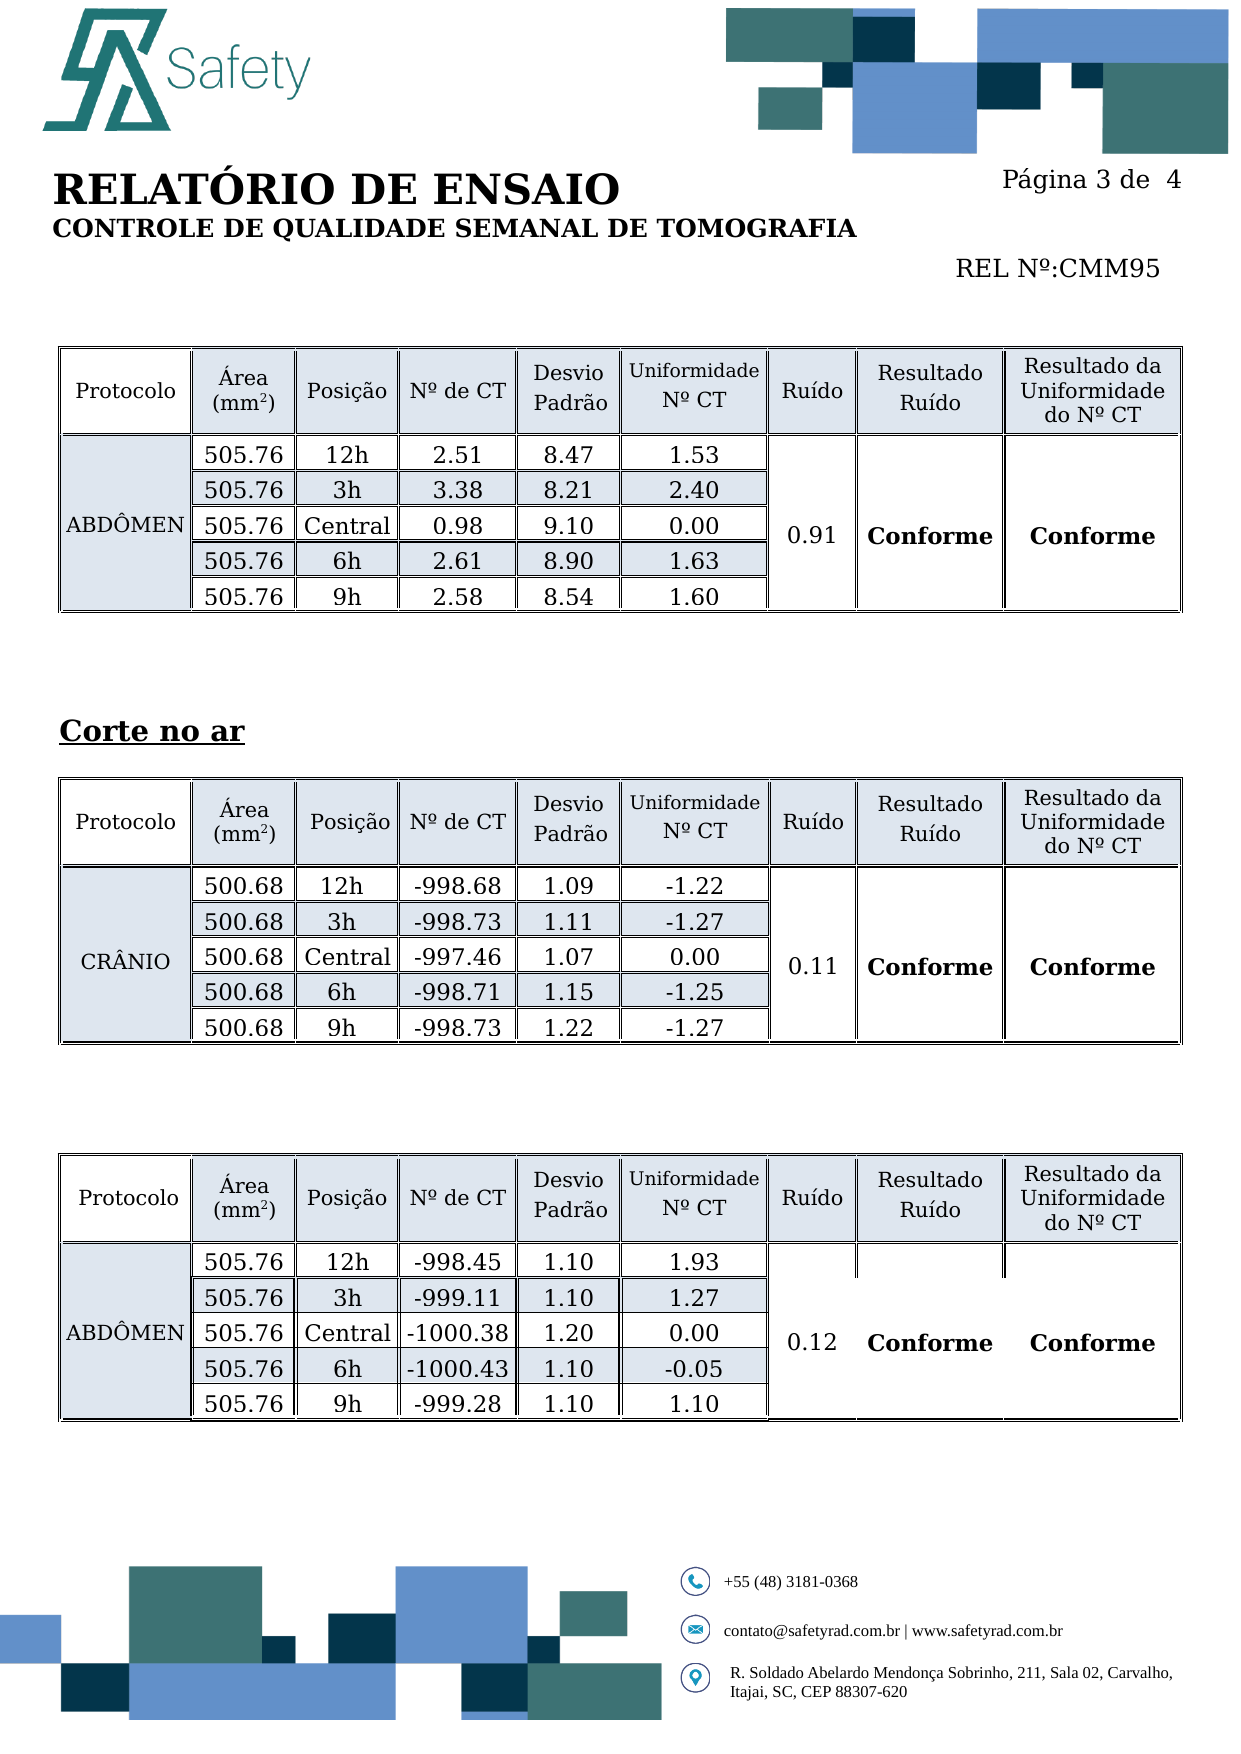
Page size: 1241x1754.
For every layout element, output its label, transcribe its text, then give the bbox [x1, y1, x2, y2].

table_cell -998.68 [400, 868, 515, 900]
picture [680, 1614, 710, 1644]
picture [680, 1566, 710, 1596]
picture [680, 1663, 710, 1693]
table_cell -999.28 [399, 1384, 517, 1418]
table_cell 8.90 [518, 543, 619, 575]
table_header Posição [295, 1154, 399, 1241]
table_cell 0.91 [768, 436, 856, 610]
table_cell 505.76 [194, 1313, 293, 1347]
table_header Área (mm2) [192, 349, 295, 433]
table_header Uniformidade Nº CT [620, 347, 768, 433]
table_cell 500.68 [193, 974, 294, 1006]
table_cell 1.27 [623, 1279, 766, 1312]
table_cell ABDÔMEN [59, 433, 192, 610]
table_cell 2.58 [399, 575, 517, 610]
table_cell 505.76 [192, 1384, 295, 1418]
table_cell -1000.38 [401, 1313, 515, 1347]
table_cell 1.09 [518, 868, 619, 900]
table_cell 6h [298, 1348, 397, 1382]
picture [42, 8, 311, 131]
table_cell 1.15 [518, 974, 619, 1006]
table_cell 500.68 [193, 938, 294, 971]
table_cell -998.73 [399, 1006, 517, 1041]
table_cell 1.53 [622, 436, 766, 468]
table_cell -1.22 [622, 868, 768, 900]
table_cell 0.00 [623, 1313, 766, 1347]
table_header Resultado da Uniformidade do Nº CT [1004, 349, 1180, 433]
table_cell -1.27 [620, 1006, 770, 1041]
table_cell 9.10 [518, 507, 619, 539]
table_cell -1.25 [622, 974, 768, 1006]
table_cell 3h [297, 472, 397, 504]
table_cell 0.00 [622, 507, 766, 539]
table_header Área (mm2) [192, 780, 295, 864]
table_cell Conforme [856, 1241, 1004, 1418]
table_cell -0.05 [623, 1348, 766, 1382]
table_cell Conforme [1004, 433, 1181, 610]
table_cell 1.11 [518, 903, 619, 935]
table_cell Conforme [1004, 864, 1181, 1041]
table_cell 8.47 [518, 436, 619, 468]
table_header Posição [295, 778, 399, 864]
table_cell 3h [298, 1279, 397, 1312]
table_header Nº de CT [399, 778, 517, 864]
picture [0, 1566, 662, 1720]
table_cell 3.38 [400, 472, 515, 504]
table_cell 505.76 [194, 1279, 293, 1312]
table_header Uniformidade Nº CT [620, 1154, 768, 1241]
table_cell 2.51 [400, 436, 515, 468]
table_cell 505.76 [193, 472, 294, 504]
table_cell 0.00 [622, 938, 768, 971]
table_cell 505.76 [193, 507, 294, 539]
table_cell 9h [295, 575, 399, 610]
table_cell 9h [295, 1006, 399, 1041]
table_cell 1.10 [519, 1279, 618, 1312]
table_cell 1.22 [517, 1009, 620, 1041]
table_header Desvio Padrão [517, 780, 620, 864]
table_cell 505.76 [193, 1244, 294, 1276]
table_cell 505.76 [192, 578, 295, 610]
table_cell Central [298, 1313, 397, 1347]
table_header Desvio Padrão [517, 349, 620, 433]
table_header Resultado Ruído [856, 1154, 1004, 1241]
table_cell 1.10 [620, 1384, 768, 1418]
table_cell 12h [297, 436, 397, 468]
table_header Resultado Ruído [856, 347, 1004, 433]
table_cell 2.61 [400, 543, 515, 575]
text Corte no ar [59, 714, 1228, 748]
table_cell 500.68 [192, 1009, 295, 1041]
table_header Resultado Ruído [856, 778, 1004, 864]
table_cell 1.10 [518, 1244, 619, 1276]
table_cell -999.11 [401, 1279, 515, 1312]
table_header Resultado da Uniformidade do Nº CT [1004, 1156, 1180, 1241]
table_cell 6h [297, 543, 397, 575]
table_cell 1.63 [622, 543, 766, 575]
table_cell Conforme [856, 433, 1004, 610]
table_cell 500.68 [193, 903, 294, 935]
table_cell -1.27 [622, 903, 768, 935]
table_header Ruído [768, 1156, 856, 1241]
table_cell 1.60 [620, 575, 768, 610]
table_cell 12h [297, 1244, 397, 1276]
table_cell -1000.43 [401, 1348, 515, 1382]
table_cell 2.40 [622, 472, 766, 504]
table_cell 1.07 [518, 938, 619, 971]
table_header Uniformidade Nº CT [620, 778, 770, 864]
table_header Ruído [770, 780, 856, 864]
picture [725, 8, 1229, 154]
table_header Posição [295, 347, 399, 433]
table_cell 8.21 [518, 472, 619, 504]
table_cell 0.12 [768, 1244, 856, 1418]
table_cell CRÂNIO [59, 864, 192, 1041]
table_cell -998.45 [400, 1244, 515, 1276]
table_header Nº de CT [399, 347, 517, 433]
table_header Protocolo [59, 778, 192, 864]
table_header Nº de CT [399, 1154, 517, 1241]
table_cell 505.76 [193, 543, 294, 575]
table_cell ABDÔMEN [61, 1241, 192, 1418]
table_header Ruído [768, 349, 856, 433]
table_cell 1.10 [517, 1384, 620, 1418]
table_cell 1.93 [622, 1244, 766, 1276]
table_header Área (mm2) [192, 1156, 295, 1241]
table_cell 0.98 [400, 507, 515, 539]
table_cell 9h [295, 1384, 399, 1418]
table_cell 6h [297, 974, 397, 1006]
table_cell 0.11 [770, 868, 856, 1041]
table_cell 12h [297, 868, 397, 900]
table_cell 505.76 [193, 436, 294, 468]
table_cell Central [297, 507, 397, 539]
table_cell 8.54 [517, 578, 620, 610]
table_header Protocolo [59, 1154, 192, 1241]
table_cell -998.71 [400, 974, 515, 1006]
table_cell 505.76 [194, 1348, 293, 1382]
table_cell 1.10 [519, 1348, 618, 1382]
table_cell Conforme [1004, 1241, 1180, 1418]
table_header Desvio Padrão [517, 1156, 620, 1241]
table_header Protocolo [61, 347, 192, 433]
table_cell Central [297, 938, 397, 971]
table_cell Conforme [856, 864, 1004, 1041]
table_cell -997.46 [400, 938, 515, 971]
table_header Resultado da Uniformidade do Nº CT [1004, 780, 1180, 864]
table_cell 3h [297, 903, 397, 935]
table_cell 500.68 [193, 868, 294, 900]
table_cell -998.73 [400, 903, 515, 935]
table_cell 1.20 [519, 1313, 618, 1347]
